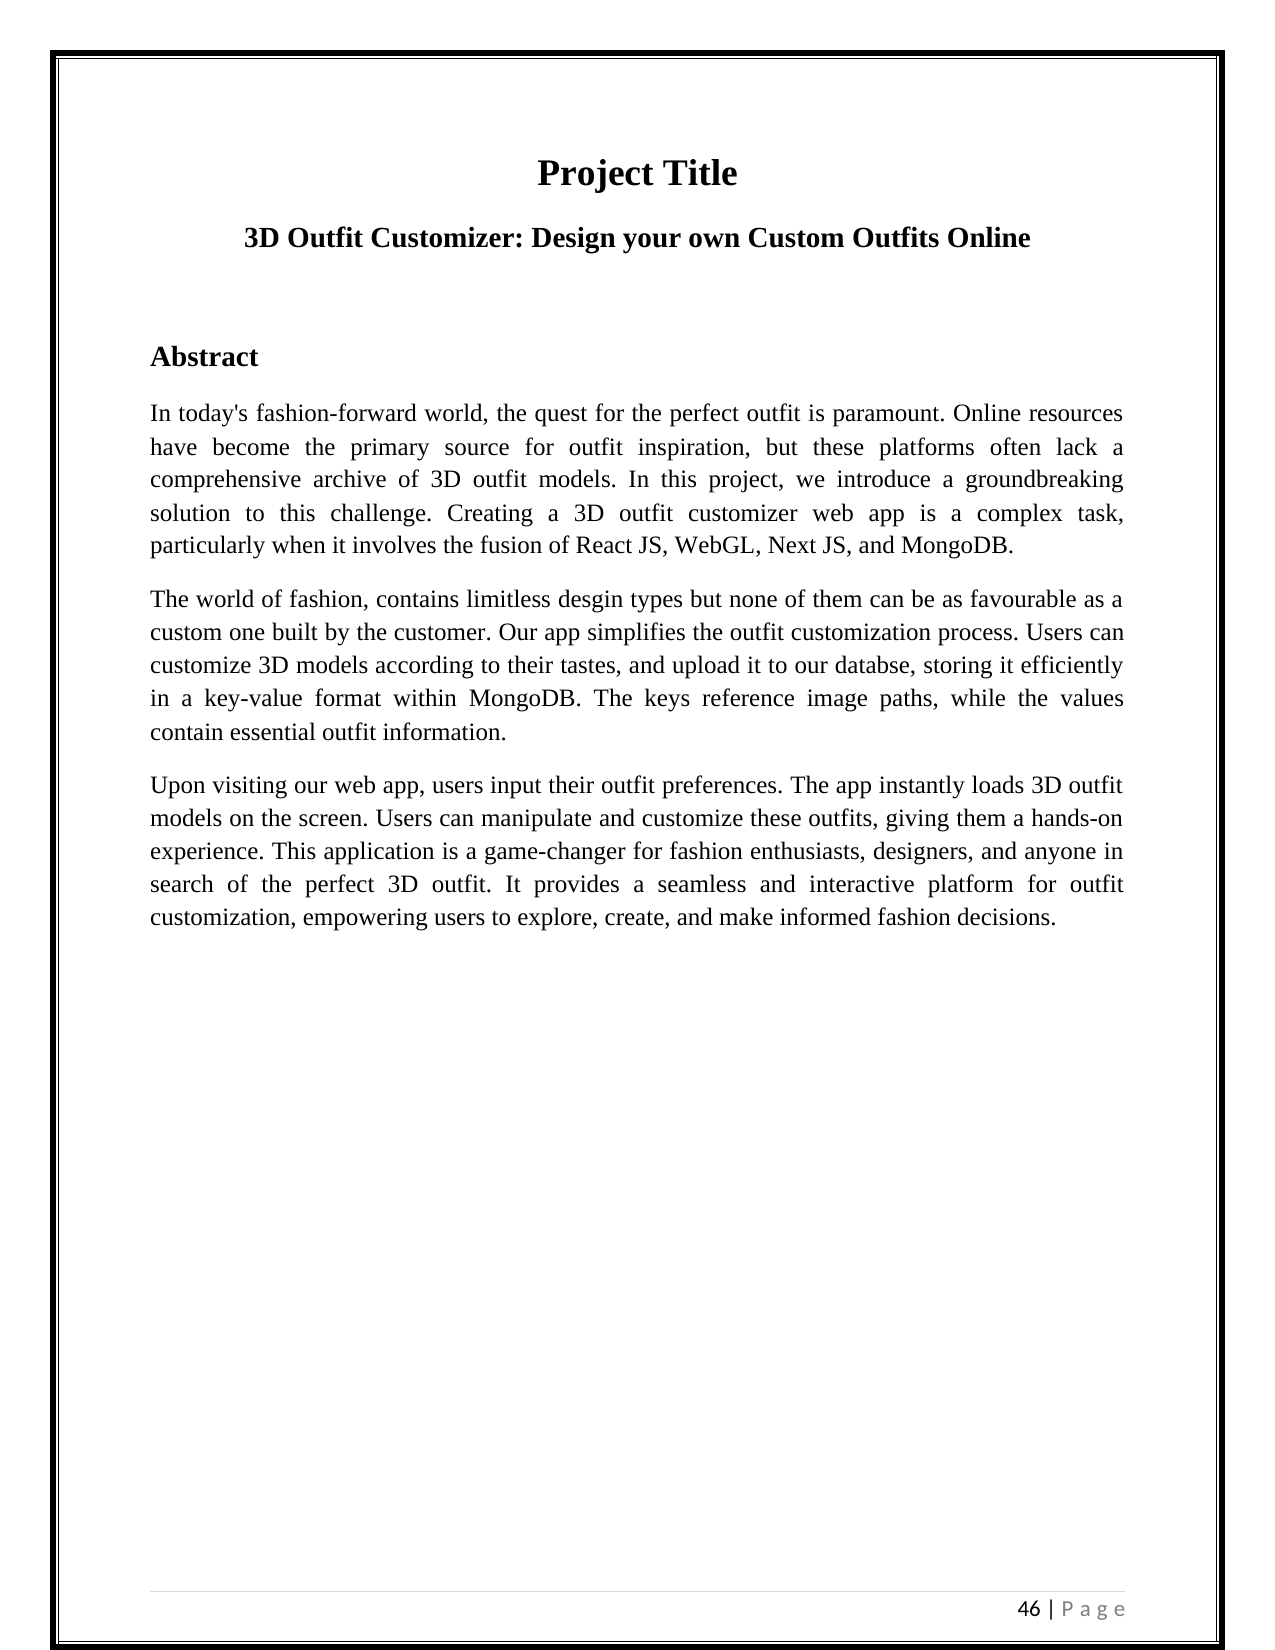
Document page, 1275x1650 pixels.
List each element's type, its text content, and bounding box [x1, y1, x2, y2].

text Upon visiting our web app, users input their outfit preferences. The app instantly loads 3D outfit models on the screen. Users can manipulate and customize these outfits, giving them a hands-on experience. This application is a game-changer for fashion enthusiasts, designers, and anyone in search of the perfect 3D outfit. It provides a seamless and interactive platform for outfit customization, empowering users to explore, create, and make informed fashion decisions. [150, 770, 1125, 931]
text The world of fashion, contains limitless desgin types but none of them can be as favourable as a custom one built by the customer. Our app simplifies the outfit customization process. Users can customize 3D models according to their tastes, and upload it to our databse, storing it efficiently in a key-value format within MongoDB. The keys reference image paths, while the values contain essential outfit information. [150, 584, 1125, 745]
text Project Title [150, 150, 1125, 193]
text In today's fashion-forward world, the quest for the perfect outfit is paramount. Online resources have become the primary source for outfit inspiration, but these platforms often lack a comprehensive archive of 3D outfit models. In this project, we introduce a groundbreaking solution to this challenge. Creating a 3D outfit customizer web app is a complex task, particularly when it involves the fusion of React JS, WebGL, Next JS, and MongoDB. [150, 398, 1125, 559]
text 3D Outfit Customizer: Design your own Custom Outfits Online [150, 220, 1125, 254]
text Abstract [150, 339, 1125, 373]
